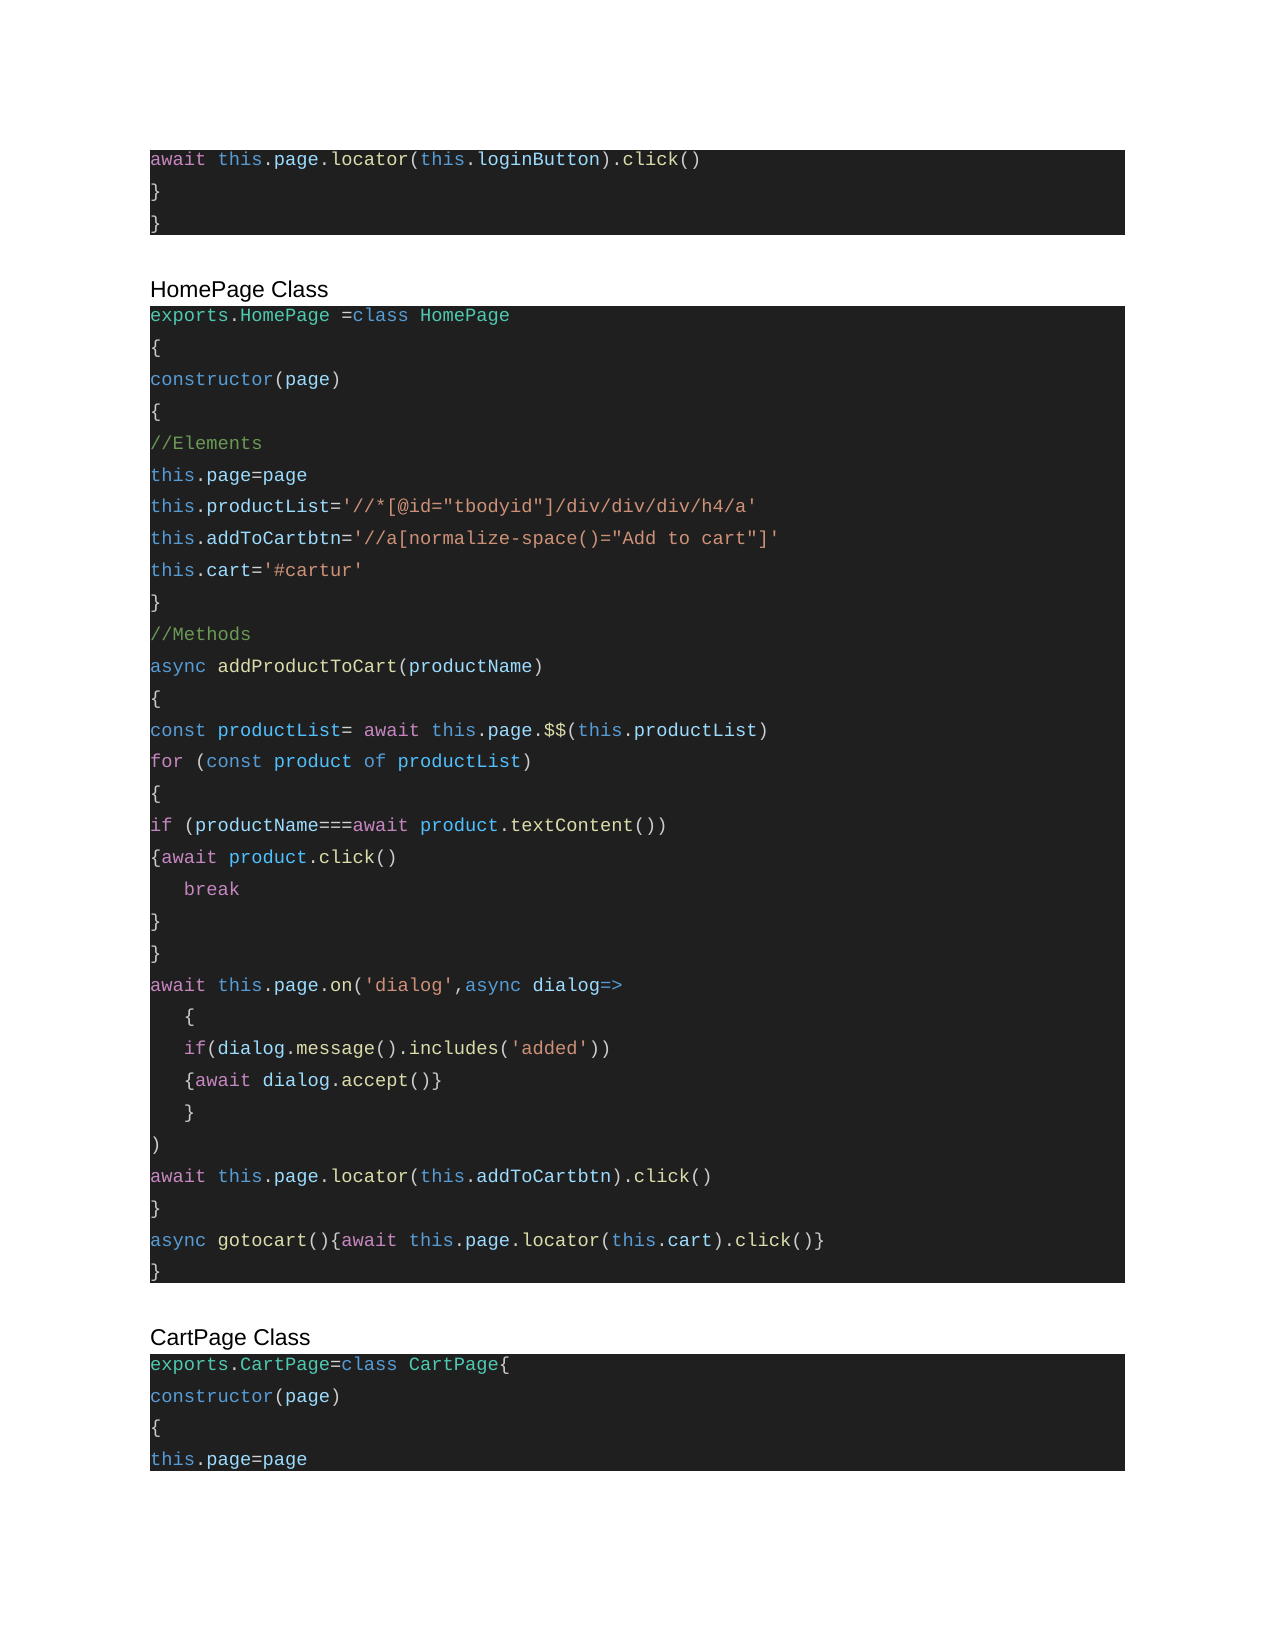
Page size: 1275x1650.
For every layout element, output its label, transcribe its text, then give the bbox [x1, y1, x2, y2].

text exports.CartPage=class CartPage{ [150, 1354, 1125, 1376]
text } [150, 214, 1125, 235]
text if (productName===await product.textContent()) [150, 816, 1125, 837]
text ) [150, 1135, 1125, 1156]
text { [150, 1007, 1125, 1028]
text constructor(page) [150, 370, 1125, 391]
text { [150, 402, 1125, 423]
text this.addToCartbtn='//a[normalize-space()="Add to cart"]' [150, 529, 1125, 550]
text constructor(page) [150, 1386, 1125, 1408]
text HomePage Class [150, 276, 1125, 302]
text } [150, 593, 1125, 614]
text //Elements [150, 433, 1125, 455]
text break [150, 880, 1125, 901]
text { [150, 784, 1125, 805]
text this.page=page [150, 465, 1125, 487]
text {await dialog.accept()} [150, 1071, 1125, 1092]
text const productList= await this.page.$$(this.productList) [150, 720, 1125, 742]
text await this.page.locator(this.loginButton).click() [150, 150, 1125, 171]
text CartPage Class [150, 1324, 1125, 1351]
text await this.page.locator(this.addToCartbtn).click() [150, 1167, 1125, 1188]
text //Methods [150, 625, 1125, 646]
text { [150, 688, 1125, 710]
text exports.HomePage =class HomePage [150, 306, 1125, 327]
text this.page=page [150, 1450, 1125, 1471]
text if(dialog.message().includes('added')) [150, 1039, 1125, 1060]
text {await product.click() [150, 848, 1125, 869]
text } [150, 1262, 1125, 1283]
text this.cart='#cartur' [150, 561, 1125, 582]
text } [150, 912, 1125, 933]
text async gotocart(){await this.page.locator(this.cart).click()} [150, 1230, 1125, 1252]
text for (const product of productList) [150, 752, 1125, 773]
text { [150, 1418, 1125, 1439]
text } [150, 1103, 1125, 1124]
text } [150, 1198, 1125, 1220]
text this.productList='//*[@id="tbodyid"]/div/div/div/h4/a' [150, 497, 1125, 518]
text } [150, 943, 1125, 965]
text { [150, 338, 1125, 359]
text async addProductToCart(productName) [150, 657, 1125, 678]
text } [150, 182, 1125, 203]
text await this.page.on('dialog',async dialog=> [150, 975, 1125, 997]
